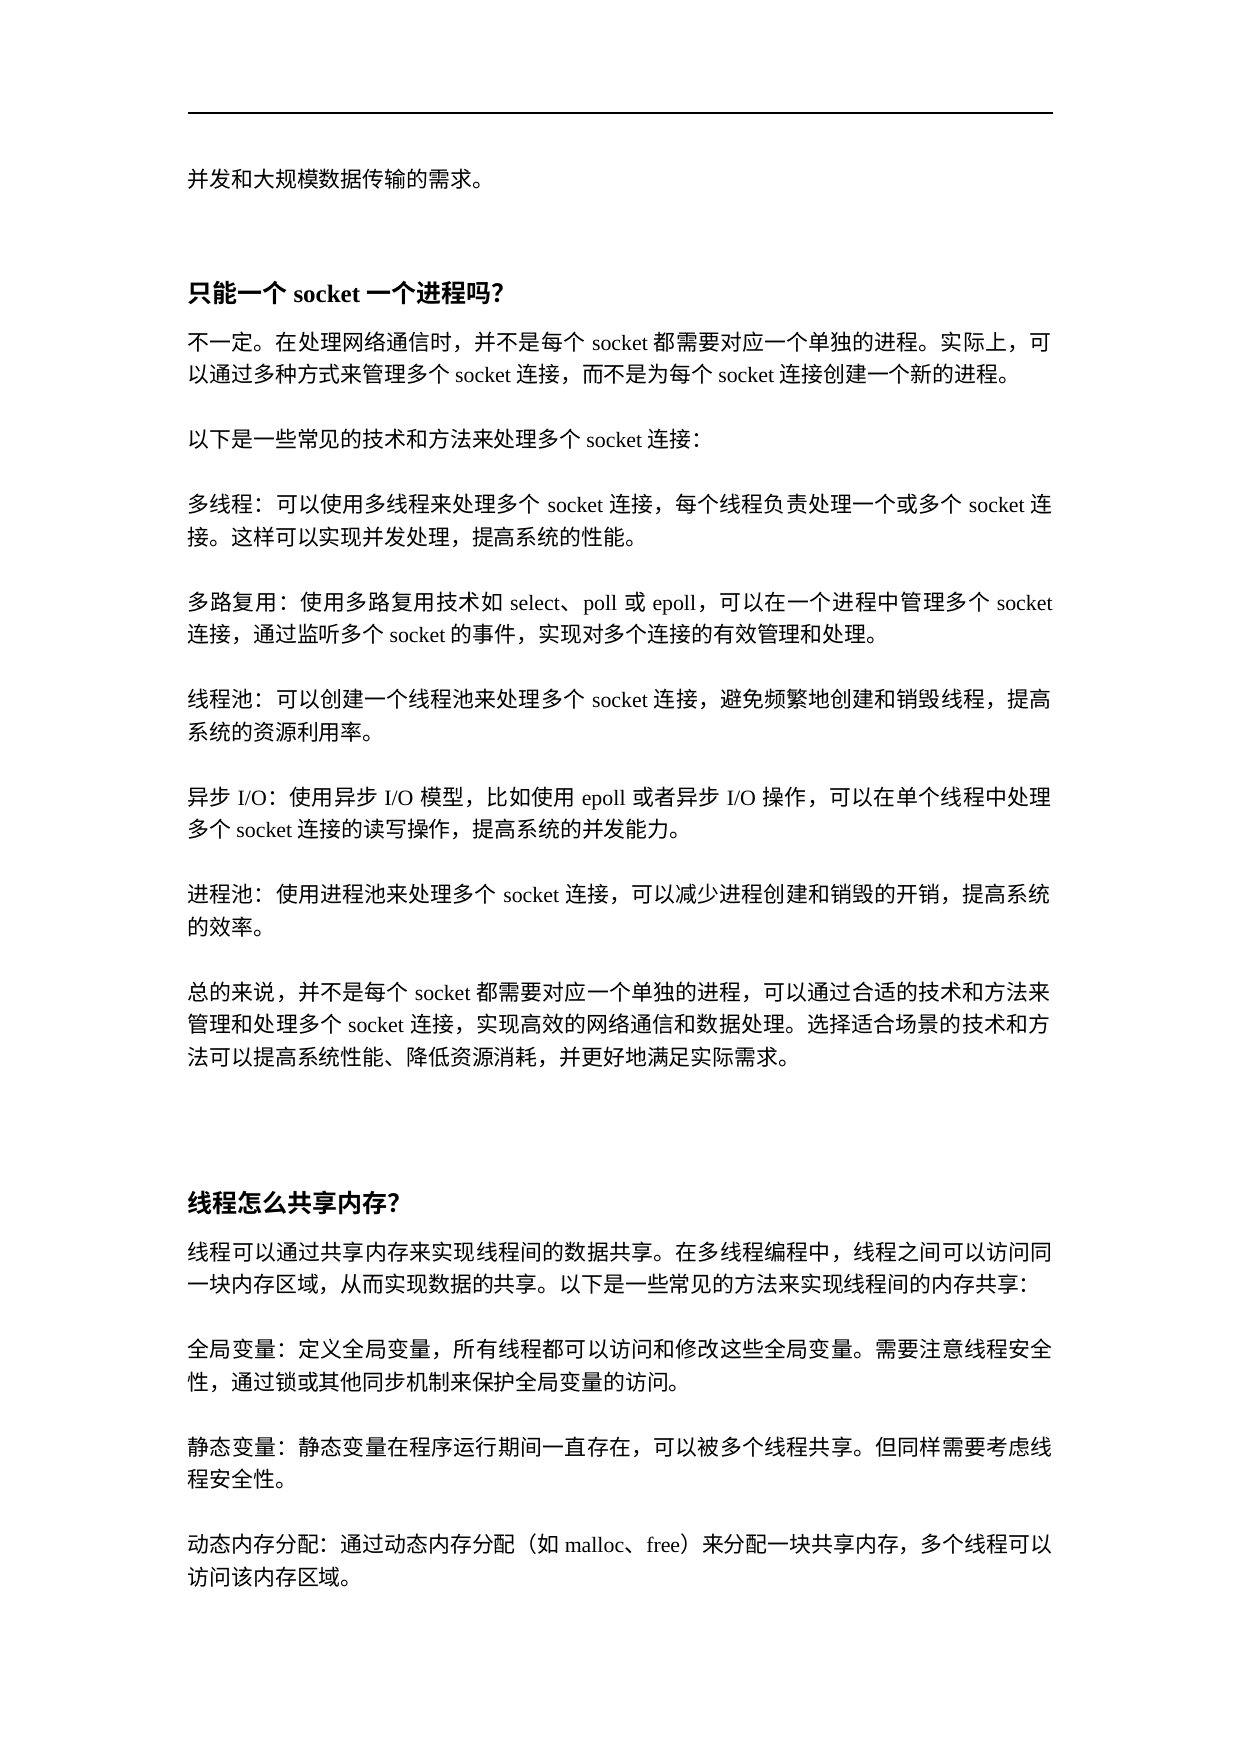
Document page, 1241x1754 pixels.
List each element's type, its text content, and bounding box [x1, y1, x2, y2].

text 总的来说，并不是每个 socket 都需要对应一个单独的进程，可以通过合适的技术和方法来管理和处理多个 socket 连接，实现高效的网络通信和数据处理。选择适合场景的技术和方法可以提高系统性能、降低资源消耗，并更好地满足实际需求。 [187, 974, 1053, 1072]
text 线程怎么共享内存？ [187, 1169, 1053, 1234]
text 异步 I/O：使用异步 I/O 模型，比如使用 epoll 或者异步 I/O 操作，可以在单个线程中处理多个 socket 连接的读写操作，提高系统的并发能力。 [187, 779, 1053, 844]
text 全局变量：定义全局变量，所有线程都可以访问和修改这些全局变量。需要注意线程安全性，通过锁或其他同步机制来保护全局变量的访问。 [187, 1332, 1053, 1397]
text 只能一个 socket 一个进程吗？ [187, 259, 1053, 324]
text 多路复用：使用多路复用技术如 select、poll 或 epoll，可以在一个进程中管理多个 socket 连接，通过监听多个 socket 的事件，实现对多个连接的有效管理和处理。 [187, 584, 1053, 649]
text 线程可以通过共享内存来实现线程间的数据共享。在多线程编程中，线程之间可以访问同一块内存区域，从而实现数据的共享。以下是一些常见的方法来实现线程间的内存共享： [187, 1234, 1053, 1299]
text 不一定。在处理网络通信时，并不是每个 socket 都需要对应一个单独的进程。实际上，可以通过多种方式来管理多个 socket 连接，而不是为每个 socket 连接创建一个新的进程。 [187, 324, 1053, 389]
text 动态内存分配：通过动态内存分配（如malloc、free）来分配一块共享内存，多个线程可以访问该内存区域。 [187, 1527, 1053, 1592]
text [187, 162, 1053, 194]
text 多线程：可以使用多线程来处理多个 socket 连接，每个线程负责处理一个或多个 socket 连接。这样可以实现并发处理，提高系统的性能。 [187, 487, 1053, 552]
text 进程池：使用进程池来处理多个 socket 连接，可以减少进程创建和销毁的开销，提高系统的效率。 [187, 877, 1053, 942]
text 以下是一些常见的技术和方法来处理多个 socket 连接： [187, 422, 1053, 454]
text 静态变量：静态变量在程序运行期间一直存在，可以被多个线程共享。但同样需要考虑线程安全性。 [187, 1429, 1053, 1494]
text 线程池：可以创建一个线程池来处理多个 socket 连接，避免频繁地创建和销毁线程，提高系统的资源利用率。 [187, 682, 1053, 747]
